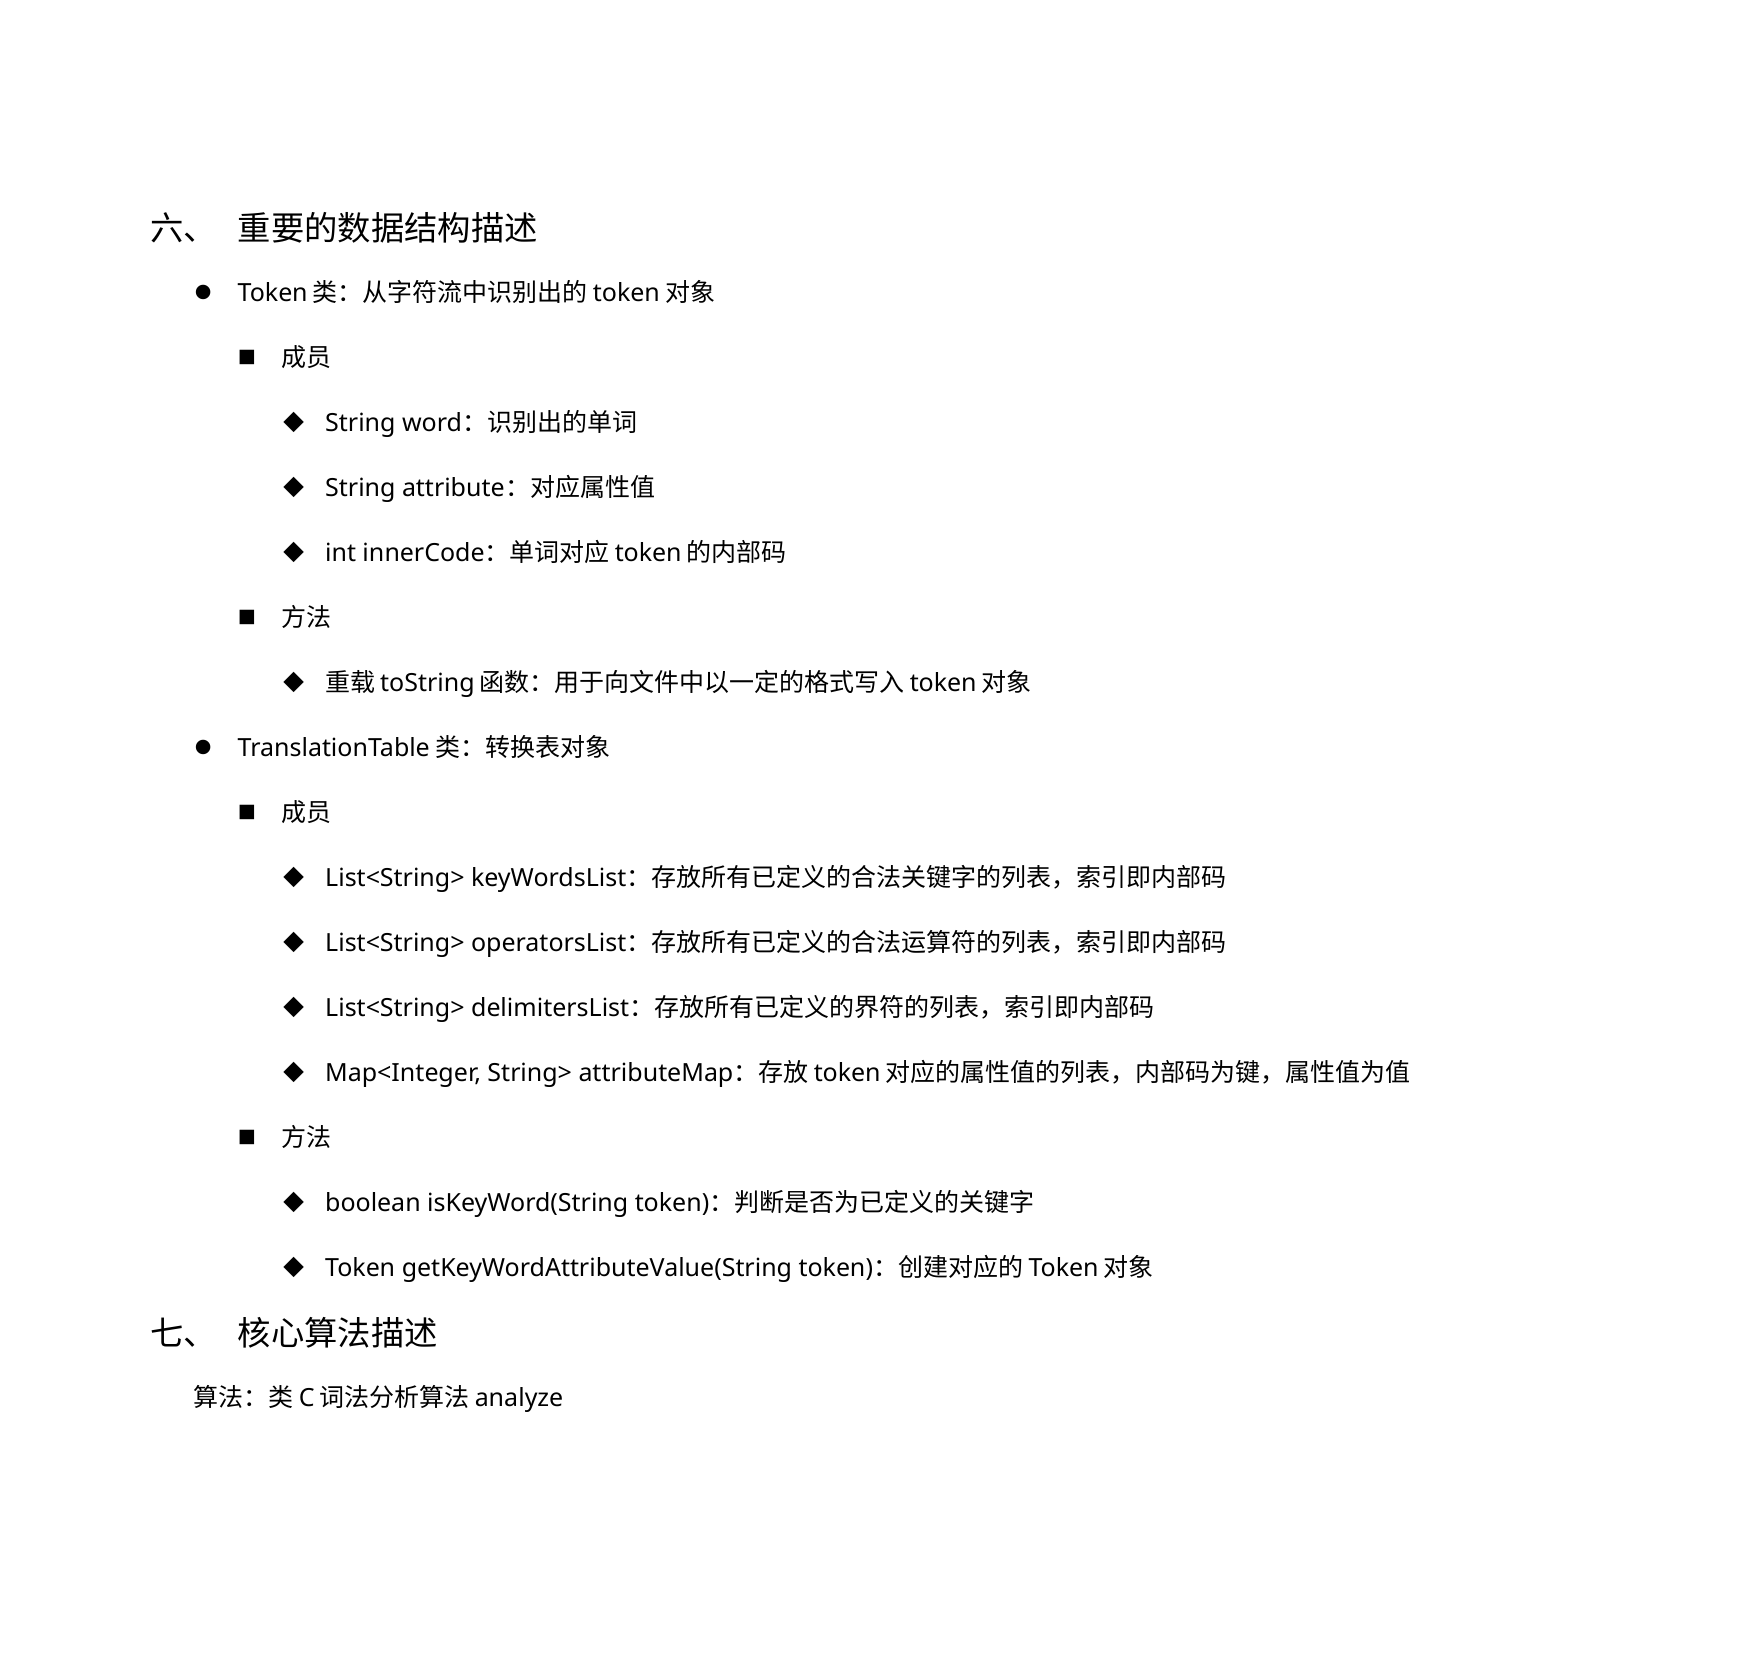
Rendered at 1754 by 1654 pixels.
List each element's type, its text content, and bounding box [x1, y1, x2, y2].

list 重载toString函数：用于向文件中以一定的格式写入token对象 [281, 648, 1604, 713]
list 成员 [237, 778, 1604, 843]
list Token类：从字符流中识别出的token对象 [194, 258, 1604, 323]
list String word：识别出的单词 [281, 388, 1604, 453]
list TranslationTable类：转换表对象 [194, 713, 1604, 778]
list List<String> operatorsList：存放所有已定义的合法运算符的列表，索引即内部码 [281, 908, 1604, 973]
list 方法 [237, 1103, 1604, 1168]
list int innerCode：单词对应token的内部码 [281, 518, 1604, 583]
list 算法：类C词法分析算法analyze [194, 1363, 1604, 1428]
list 重要的数据结构描述 [150, 193, 1604, 258]
list Token getKeyWordAttributeValue(String token)：创建对应的Token对象 [281, 1233, 1604, 1298]
list List<String> delimitersList：存放所有已定义的界符的列表，索引即内部码 [281, 973, 1604, 1038]
list String attribute：对应属性值 [281, 453, 1604, 518]
list boolean isKeyWord(String token)：判断是否为已定义的关键字 [281, 1168, 1604, 1233]
list 成员 [237, 323, 1604, 388]
list List<String> keyWordsList：存放所有已定义的合法关键字的列表，索引即内部码 [281, 843, 1604, 908]
list Map<Integer, String> attributeMap：存放token对应的属性值的列表，内部码为键，属性值为值 [281, 1038, 1604, 1103]
list 方法 [237, 583, 1604, 648]
list 核心算法描述 [150, 1298, 1604, 1363]
